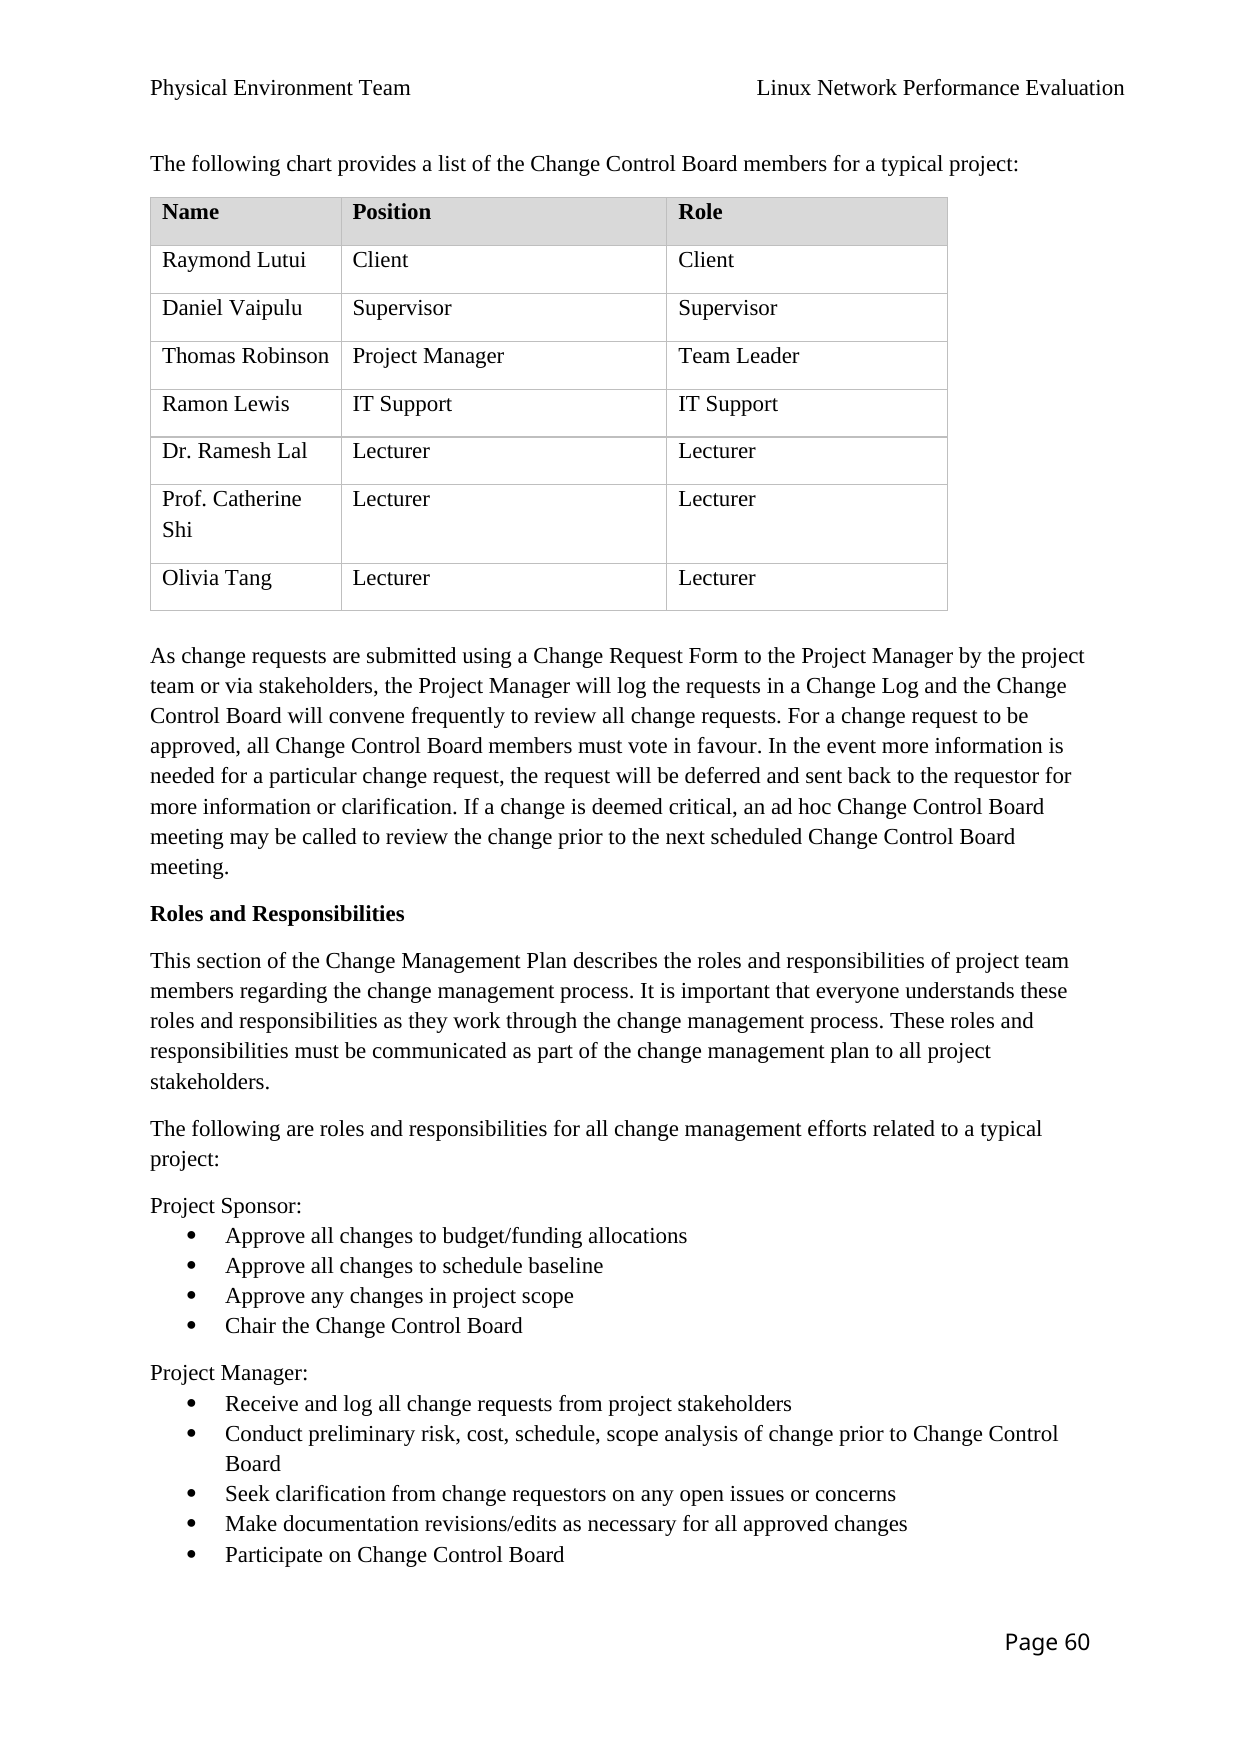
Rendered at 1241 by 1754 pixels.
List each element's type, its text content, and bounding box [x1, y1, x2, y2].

table_cell IT Support [342, 390, 666, 436]
list Participate on Change Control Board [187, 1541, 1090, 1567]
table_header Position [342, 198, 666, 245]
text The following chart provides a list of the Change Control Board members for a typical project: [150, 150, 1090, 176]
table_cell Ramon Lewis [151, 390, 341, 436]
table_header Role [667, 198, 947, 245]
text As change requests are submitted using a Change Request Form to the Project Manager by the project team or via stakeholders, the Project Manager will log the requests in a Change Log and the Change Control Board will convene frequently to review all change requests. For a change request to be approved, all Change Control Board members must vote in favour. In the event more information is needed for a particular change request, the request will be deferred and sent back to the requestor for more information or clarification. If a change is deemed critical, an ad hoc Change Control Board meeting may be called to review the change prior to the next scheduled Change Control Board meeting. [150, 611, 1090, 879]
list Make documentation revisions/edits as necessary for all approved changes [187, 1510, 1090, 1537]
list Chair the Change Control Board [187, 1312, 1090, 1339]
list Receive and log all change requests from project stakeholders [187, 1389, 1090, 1416]
table_cell Lecturer [342, 438, 666, 484]
list Seek clarification from change requestors on any open issues or concerns [187, 1480, 1090, 1507]
table_cell Dr. Ramesh Lal [151, 438, 341, 484]
table_cell Daniel Vaipulu [151, 294, 341, 341]
table_cell Thomas Robinson [151, 342, 341, 388]
text Project Manager: [150, 1359, 1090, 1386]
table_cell Raymond Lutui [151, 246, 341, 293]
list Approve all changes to budget/funding allocations [187, 1222, 1090, 1248]
list Conduct preliminary risk, cost, schedule, scope analysis of change prior to Change Control Board [187, 1420, 1090, 1476]
table_cell Lecturer [667, 438, 947, 484]
list Approve any changes in project scope [187, 1282, 1090, 1309]
table_cell Team Leader [667, 342, 947, 388]
text This section of the Change Management Plan describes the roles and responsibilities of project team members regarding the change management process. It is important that everyone understands these roles and responsibilities as they work through the change management process. These roles and responsibilities must be communicated as part of the change management plan to all project stakeholders. [150, 947, 1090, 1094]
table_cell Lecturer [342, 564, 666, 610]
table_cell Client [342, 246, 666, 293]
table_cell Prof. Catherine Shi [151, 485, 341, 562]
table_cell Supervisor [667, 294, 947, 341]
table_cell Lecturer [667, 564, 947, 610]
text Project Sponsor: [150, 1192, 1090, 1218]
table_cell IT Support [667, 390, 947, 436]
table_cell Client [667, 246, 947, 293]
table_header Name [151, 198, 341, 245]
table_cell Olivia Tang [151, 564, 341, 610]
table_cell Lecturer [667, 485, 947, 562]
table_cell Lecturer [342, 485, 666, 562]
list Approve all changes to schedule baseline [187, 1252, 1090, 1278]
table_cell Supervisor [342, 294, 666, 341]
text The following are roles and responsibilities for all change management efforts related to a typical project: [150, 1114, 1090, 1171]
table_cell Project Manager [342, 342, 666, 388]
text Roles and Responsibilities [150, 900, 1090, 926]
